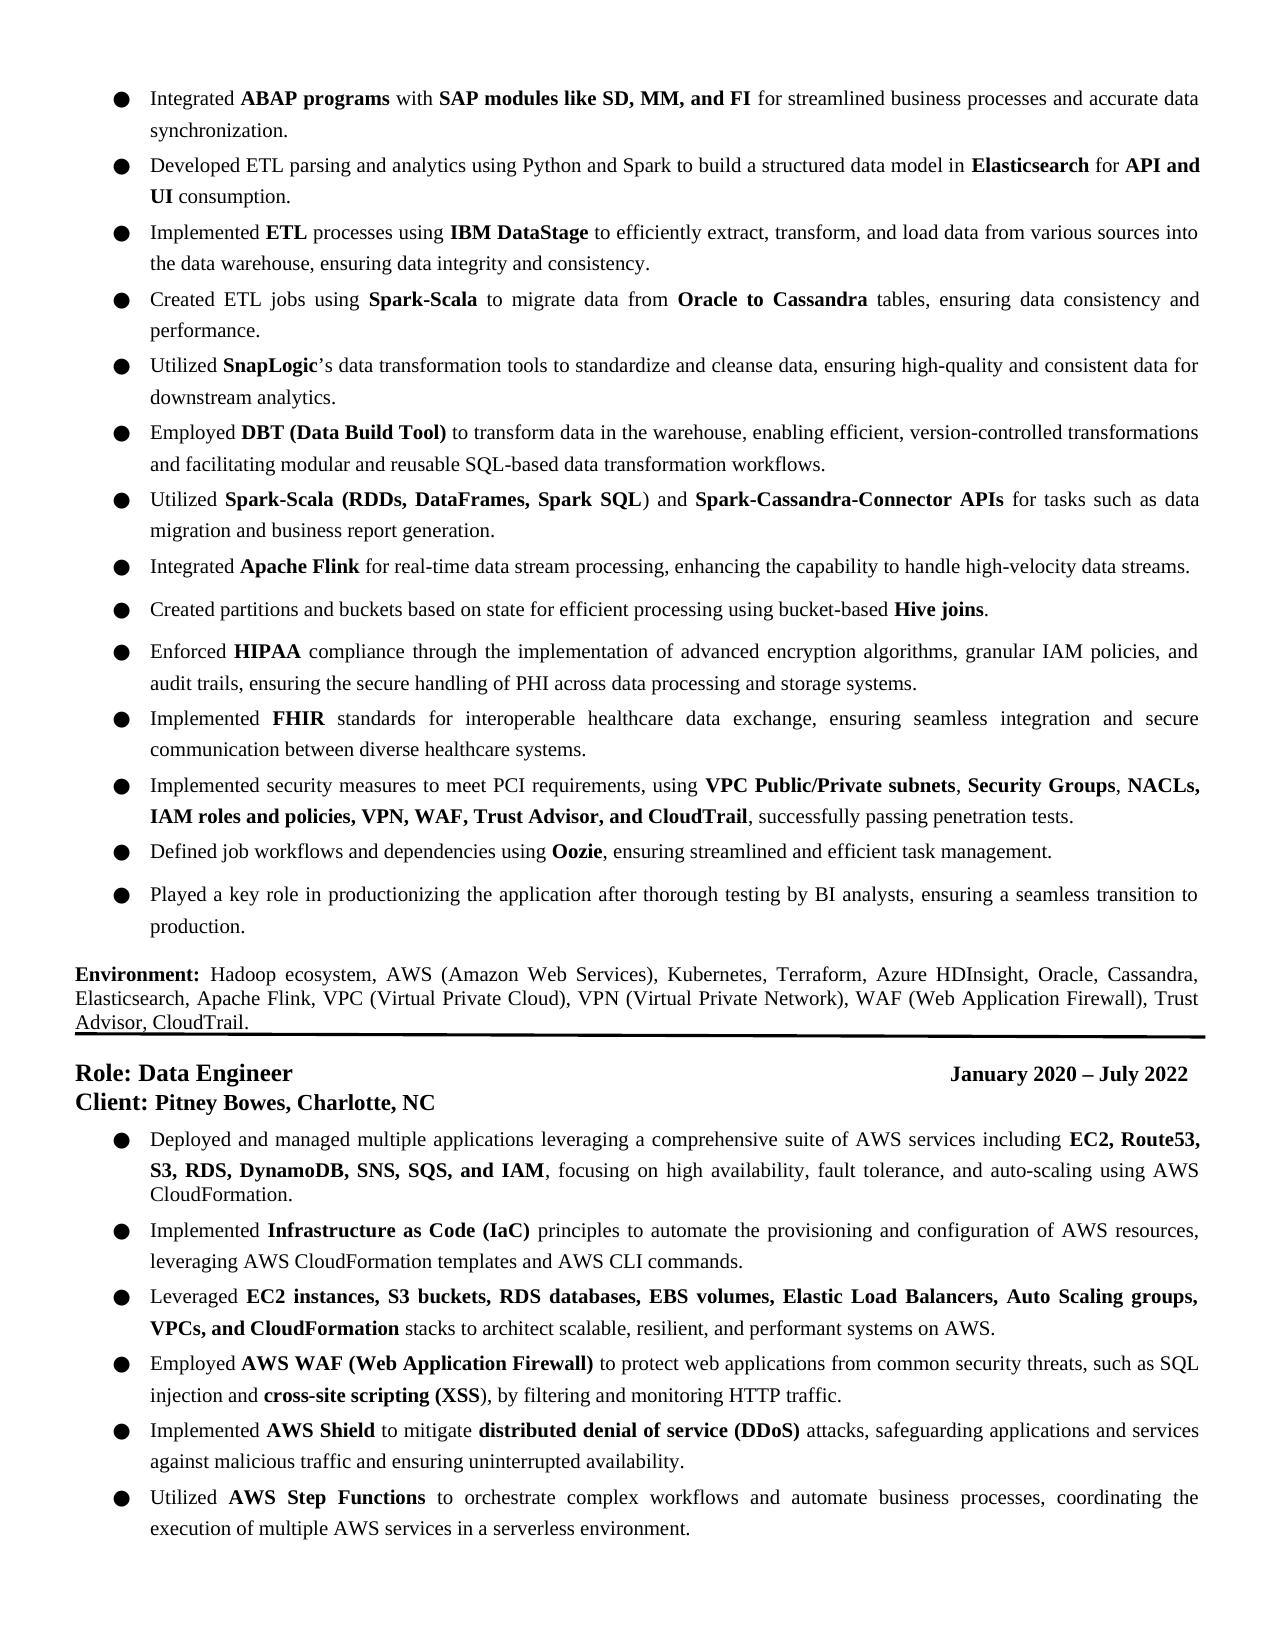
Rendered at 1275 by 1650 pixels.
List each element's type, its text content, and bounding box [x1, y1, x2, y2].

list Enforced HIPAA compliance through the implementation of advanced encryption algorithms, granular IAM policies, and audit trails, ensuring the secure handling of PHI across data processing and storage systems. [112, 628, 1200, 694]
list Deployed and managed multiple applications leveraging a comprehensive suite of AWS services including EC2, Route53, S3, RDS, DynamoDB, SNS, SQS, and IAM, focusing on high availability, fault tolerance, and auto-scaling using AWS CloudFormation. [112, 1115, 1200, 1206]
list Implemented ETL processes using IBM DataStage to efficiently extract, transform, and load data from various sources into the data warehouse, ensuring data integrity and consistency. [112, 208, 1200, 275]
list Implemented AWS Shield to mitigate distributed denial of service (DDoS) attacks, safeguarding applications and services against malicious traffic and ensuring uninterrupted availability. [112, 1407, 1200, 1473]
list Employed DBT (Data Build Tool) to transform data in the warehouse, enabling efficient, version-controlled transformations and facilitating modular and reusable SQL-based data transformation workflows. [112, 409, 1200, 476]
list Implemented Infrastructure as Code (IaC) principles to automate the provisioning and configuration of AWS resources, leveraging AWS CloudFormation templates and AWS CLI commands. [112, 1206, 1200, 1273]
list Created partitions and buckets based on state for efficient processing using bucket-based Hive joins. [112, 585, 1200, 628]
list Utilized SnapLogic’s data transformation tools to standardize and cleanse data, ensuring high-quality and consistent data for downstream analytics. [112, 342, 1200, 409]
list Played a key role in productionizing the application after thorough testing by BI analysts, ensuring a seamless transition to production. [112, 871, 1200, 938]
text Environment: Hadoop ecosystem, AWS (Amazon Web Services), Kubernetes, Terraform, Azure HDInsight, Oracle, Cassandra, Elasticsearch, Apache Flink, VPC (Virtual Private Cloud), VPN (Virtual Private Network), WAF (Web Application Firewall), Trust Advisor, CloudTrail. [75, 962, 1200, 1034]
list Developed ETL parsing and analytics using Python and Spark to build a structured data model in Elasticsearch for API and UI consumption. [112, 142, 1200, 208]
text Client: Pitney Bowes, Charlotte, NC [75, 1087, 1200, 1115]
list Created ETL jobs using Spark-Scala to migrate data from Oracle to Cassandra tables, ensuring data consistency and performance. [112, 275, 1200, 342]
list Integrated Apache Flink for real-time data stream processing, enhancing the capability to handle high-velocity data streams. [112, 542, 1200, 585]
text Role: Data Engineer January 2020 – July 2022 [75, 1058, 1200, 1087]
list Utilized AWS Step Functions to orchestrate complex workflows and automate business processes, coordinating the execution of multiple AWS services in a serverless environment. [112, 1473, 1200, 1540]
list Leveraged EC2 instances, S3 buckets, RDS databases, EBS volumes, Elastic Load Balancers, Auto Scaling groups, VPCs, and CloudFormation stacks to architect scalable, resilient, and performant systems on AWS. [112, 1273, 1200, 1340]
list Employed AWS WAF (Web Application Firewall) to protect web applications from common security threats, such as SQL injection and cross-site scripting (XSS), by filtering and monitoring HTTP traffic. [112, 1340, 1200, 1407]
list Implemented FHIR standards for interoperable healthcare data exchange, ensuring seamless integration and secure communication between diverse healthcare systems. [112, 694, 1200, 761]
list Defined job workflows and dependencies using Oozie, ensuring streamlined and efficient task management. [112, 828, 1200, 871]
list Utilized Spark-Scala (RDDs, DataFrames, Spark SQL) and Spark-Cassandra-Connector APIs for tasks such as data migration and business report generation. [112, 476, 1200, 542]
list Integrated ABAP programs with SAP modules like SD, MM, and FI for streamlined business processes and accurate data synchronization. [112, 75, 1200, 142]
list Implemented security measures to meet PCI requirements, using VPC Public/Private subnets, Security Groups, NACLs, IAM roles and policies, VPN, WAF, Trust Advisor, and CloudTrail, successfully passing penetration tests. [112, 761, 1200, 828]
